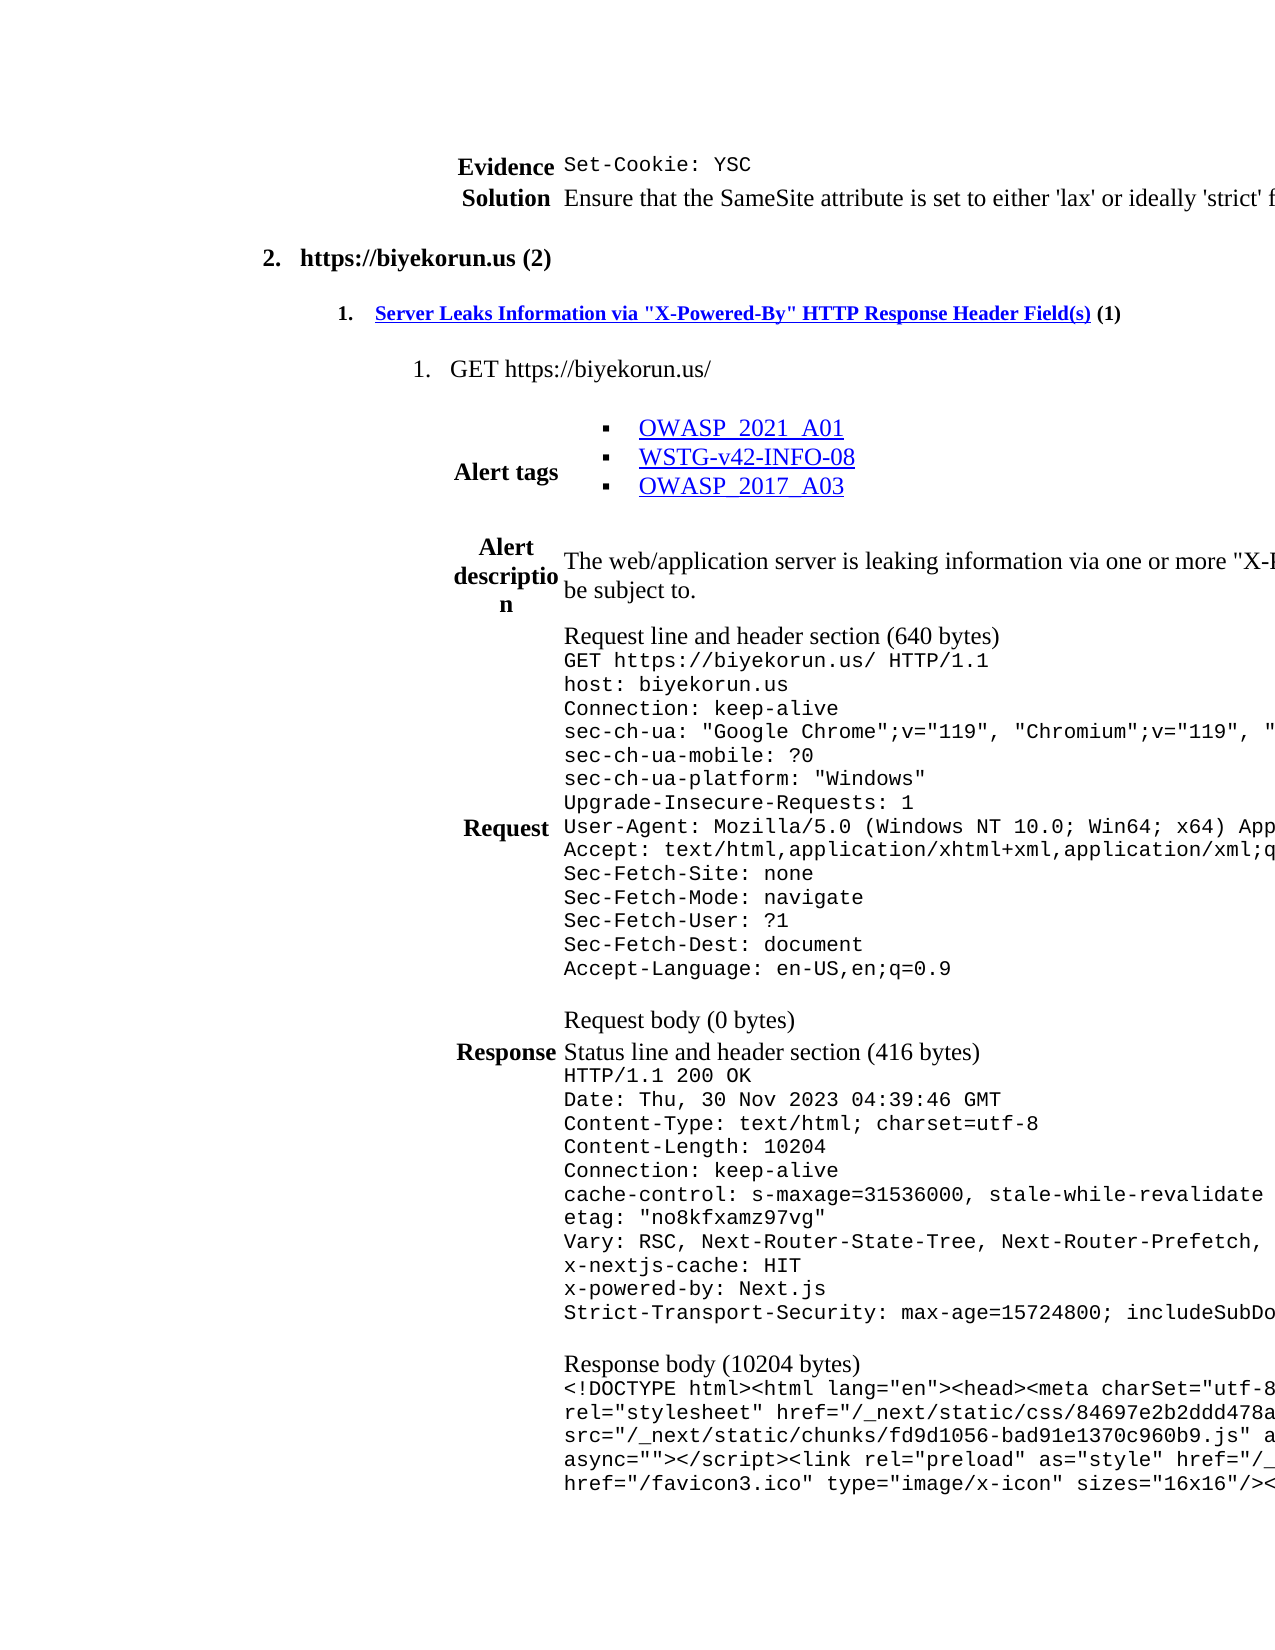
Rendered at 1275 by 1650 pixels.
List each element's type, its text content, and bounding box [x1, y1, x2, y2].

table_cell Solution [450, 182, 562, 214]
table_cell Evidence [450, 150, 562, 182]
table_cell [562, 1035, 1275, 1498]
list GET https://biyekorun.us/ [412, 354, 1125, 383]
table_cell Request line and header section (640 bytes) GET https://biyekorun.us/ HTTP/1.1 host: biyekorun.us Connection: keep-alive sec-ch-ua: "Google Chrome";v="119", "Chromium";v="119", "Not?A_Brand";v="24" sec-ch-ua-mobile: ?0 sec-ch-ua-platform: "Windows" Upgrade-Insecure-Requests: 1 User-Agent: Mozilla/5.0 (Windows NT 10.0; Win64; x64) AppleWebKit/537.36 (KHTML, like Gecko) Chrome/119.0.0.0 Safari/537.36 Accept: text/html,application/xhtml+xml,application/xml;q=0.9,image/avif,image/webp,image/apng,*/*;q=0.8,application/signed-exchange;v=b3;q=0.7 Sec-Fetch-Site: none Sec-Fetch-Mode: navigate Sec-Fetch-User: ?1 Sec-Fetch-Dest: document Accept-Language: en-US,en;q=0.9 Request body (0 bytes) [562, 620, 1275, 1035]
table_cell Set-Cookie: YSC [562, 150, 1275, 182]
table_cell Ensure that the SameSite attribute is set to either 'lax' or ideally 'strict' for all cookies. [562, 182, 1275, 214]
subtitle https://biyekorun.us (2) [262, 243, 1125, 272]
table_cell Response [450, 1035, 562, 1498]
subtitle Server Leaks Information via "X-Powered-By" HTTP Response Header Field(s) (1) [337, 301, 1125, 325]
table_header OWASP_2021_A01 WSTG-v42-INFO-08 OWASP_2017_A03 [562, 412, 1275, 531]
table_cell Alert description [450, 531, 562, 620]
table_cell Request [450, 620, 562, 1035]
table_cell The web/application server is leaking information via one or more "X-Powered-By" HTTP response headers. Access to such information may facilitate attackers identifying other frameworks/components your web application is reliant upon and the vulnerabilities such components may be subject to. [562, 531, 1275, 620]
table_header Alert tags [450, 412, 562, 531]
